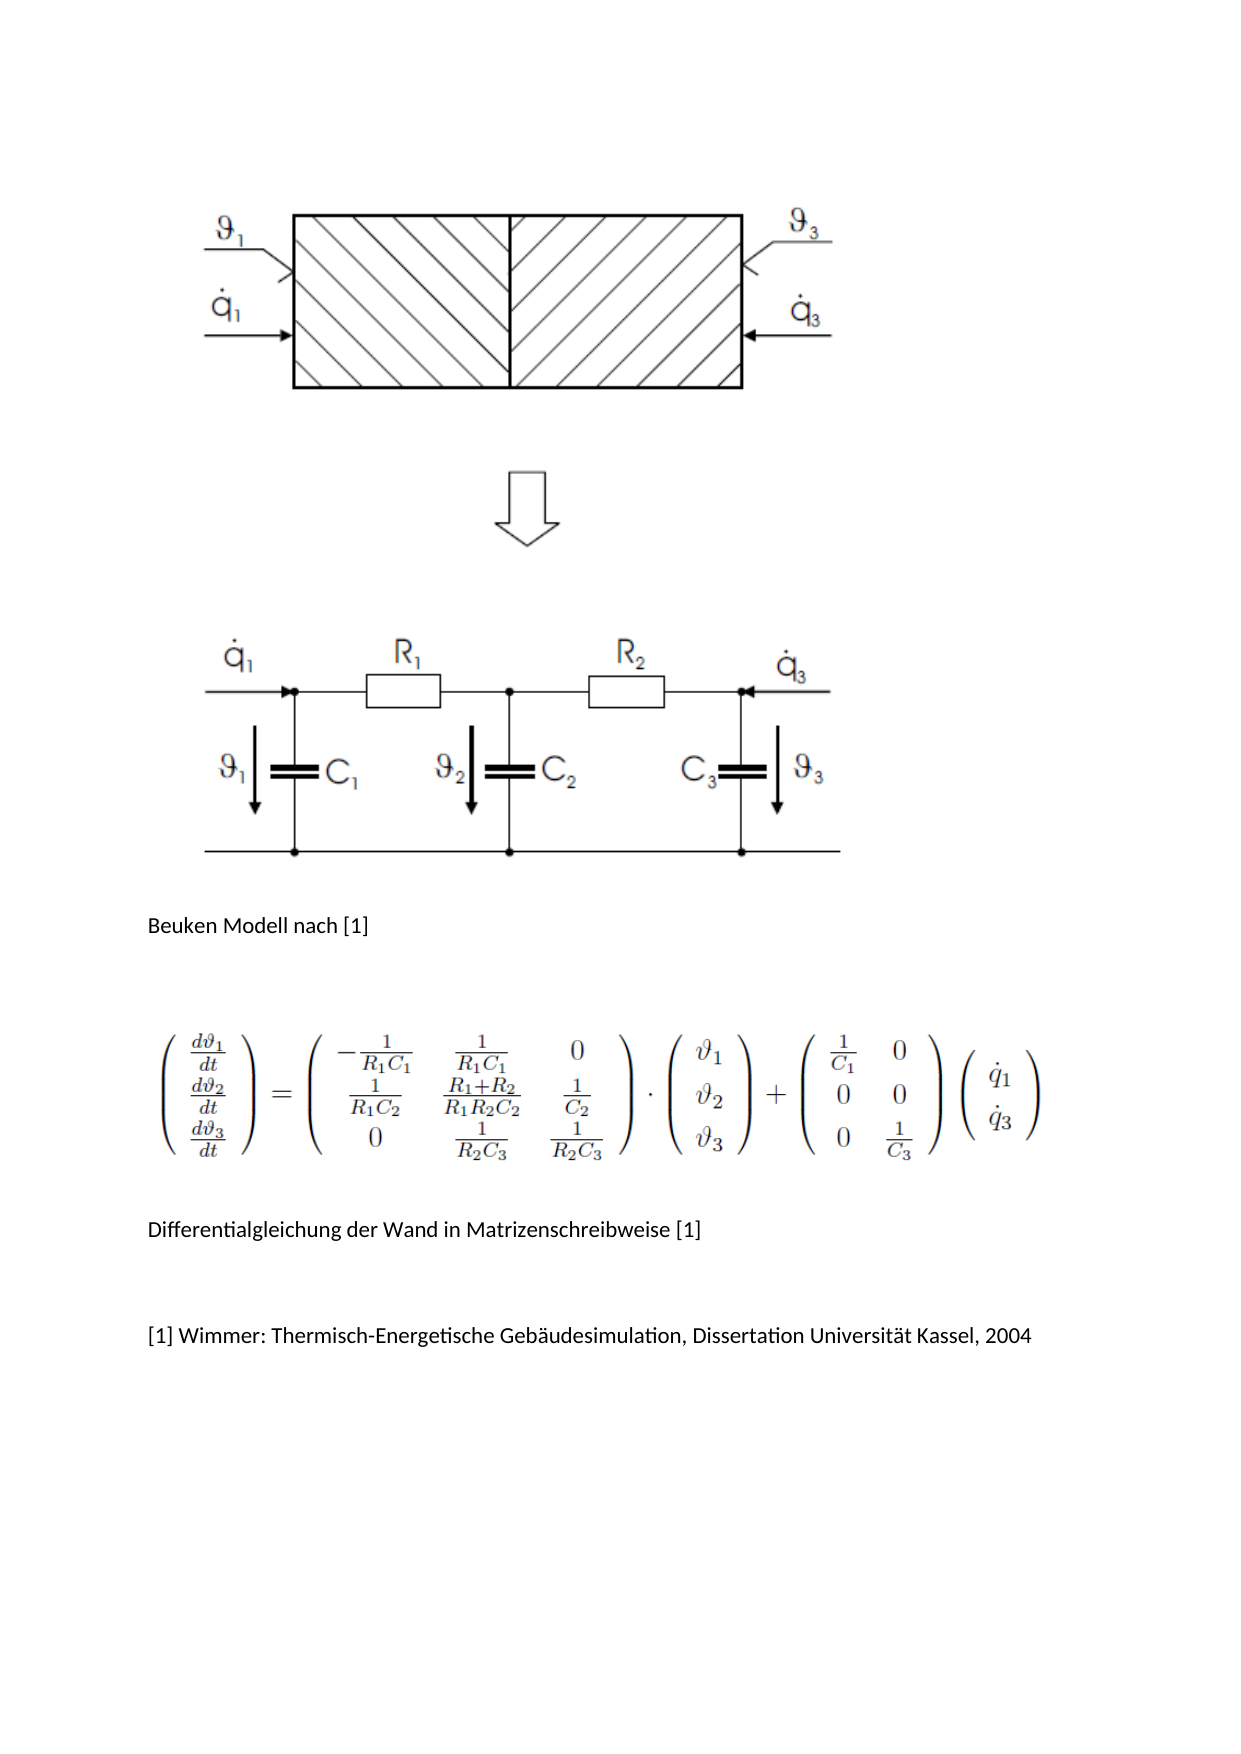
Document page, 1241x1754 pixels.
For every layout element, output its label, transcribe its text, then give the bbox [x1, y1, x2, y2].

text Differentialgleichung der Wand in Matrizenschreibweise [1] [148, 1215, 1093, 1243]
text [1] Wimmer: Thermisch-Energetische Gebäudesimulation, Dissertation Universität Kassel, 2004 [148, 1321, 1093, 1349]
text Beuken Modell nach [1] [148, 912, 1093, 940]
picture [147, 147, 897, 887]
picture [147, 1017, 1093, 1191]
